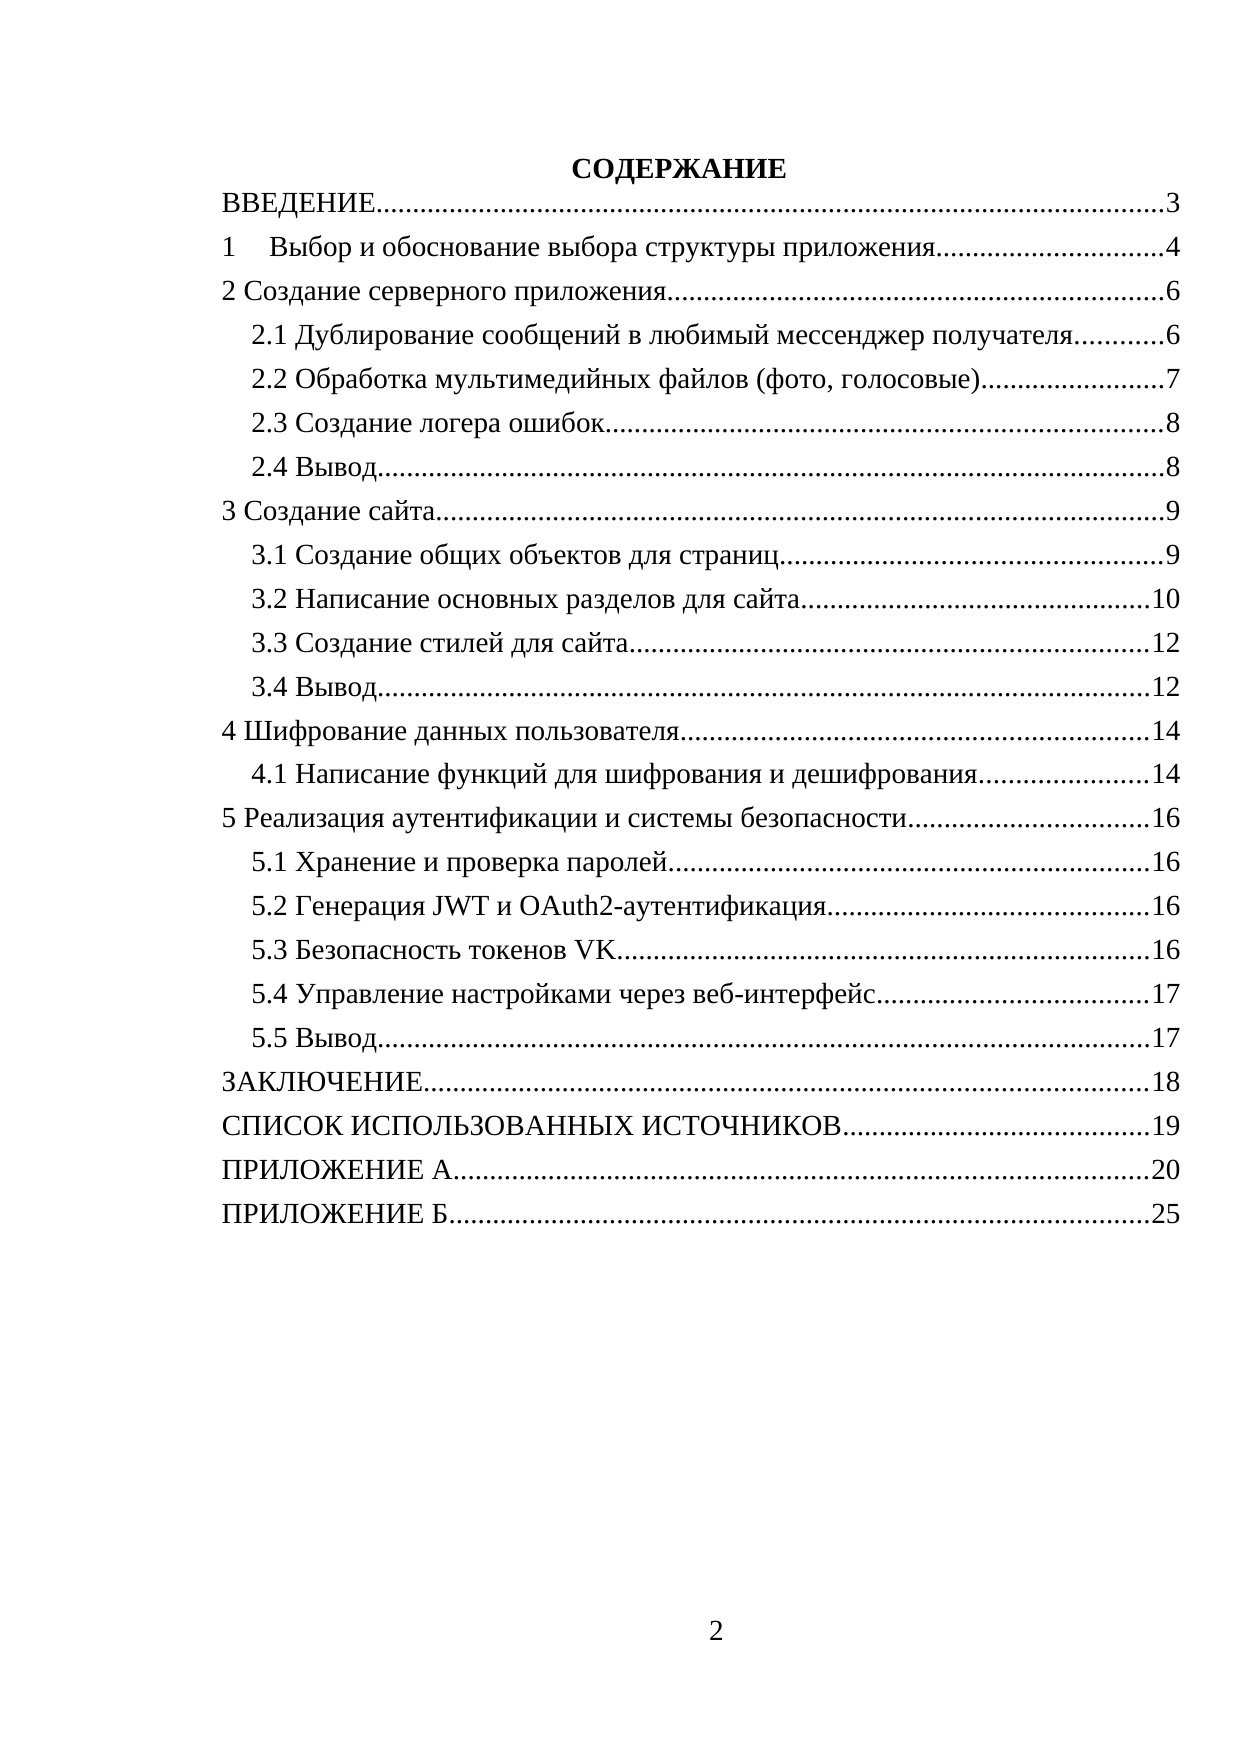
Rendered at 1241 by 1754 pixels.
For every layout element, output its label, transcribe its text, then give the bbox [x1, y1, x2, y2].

text СОДЕРЖАНИЕ [177, 152, 1181, 185]
